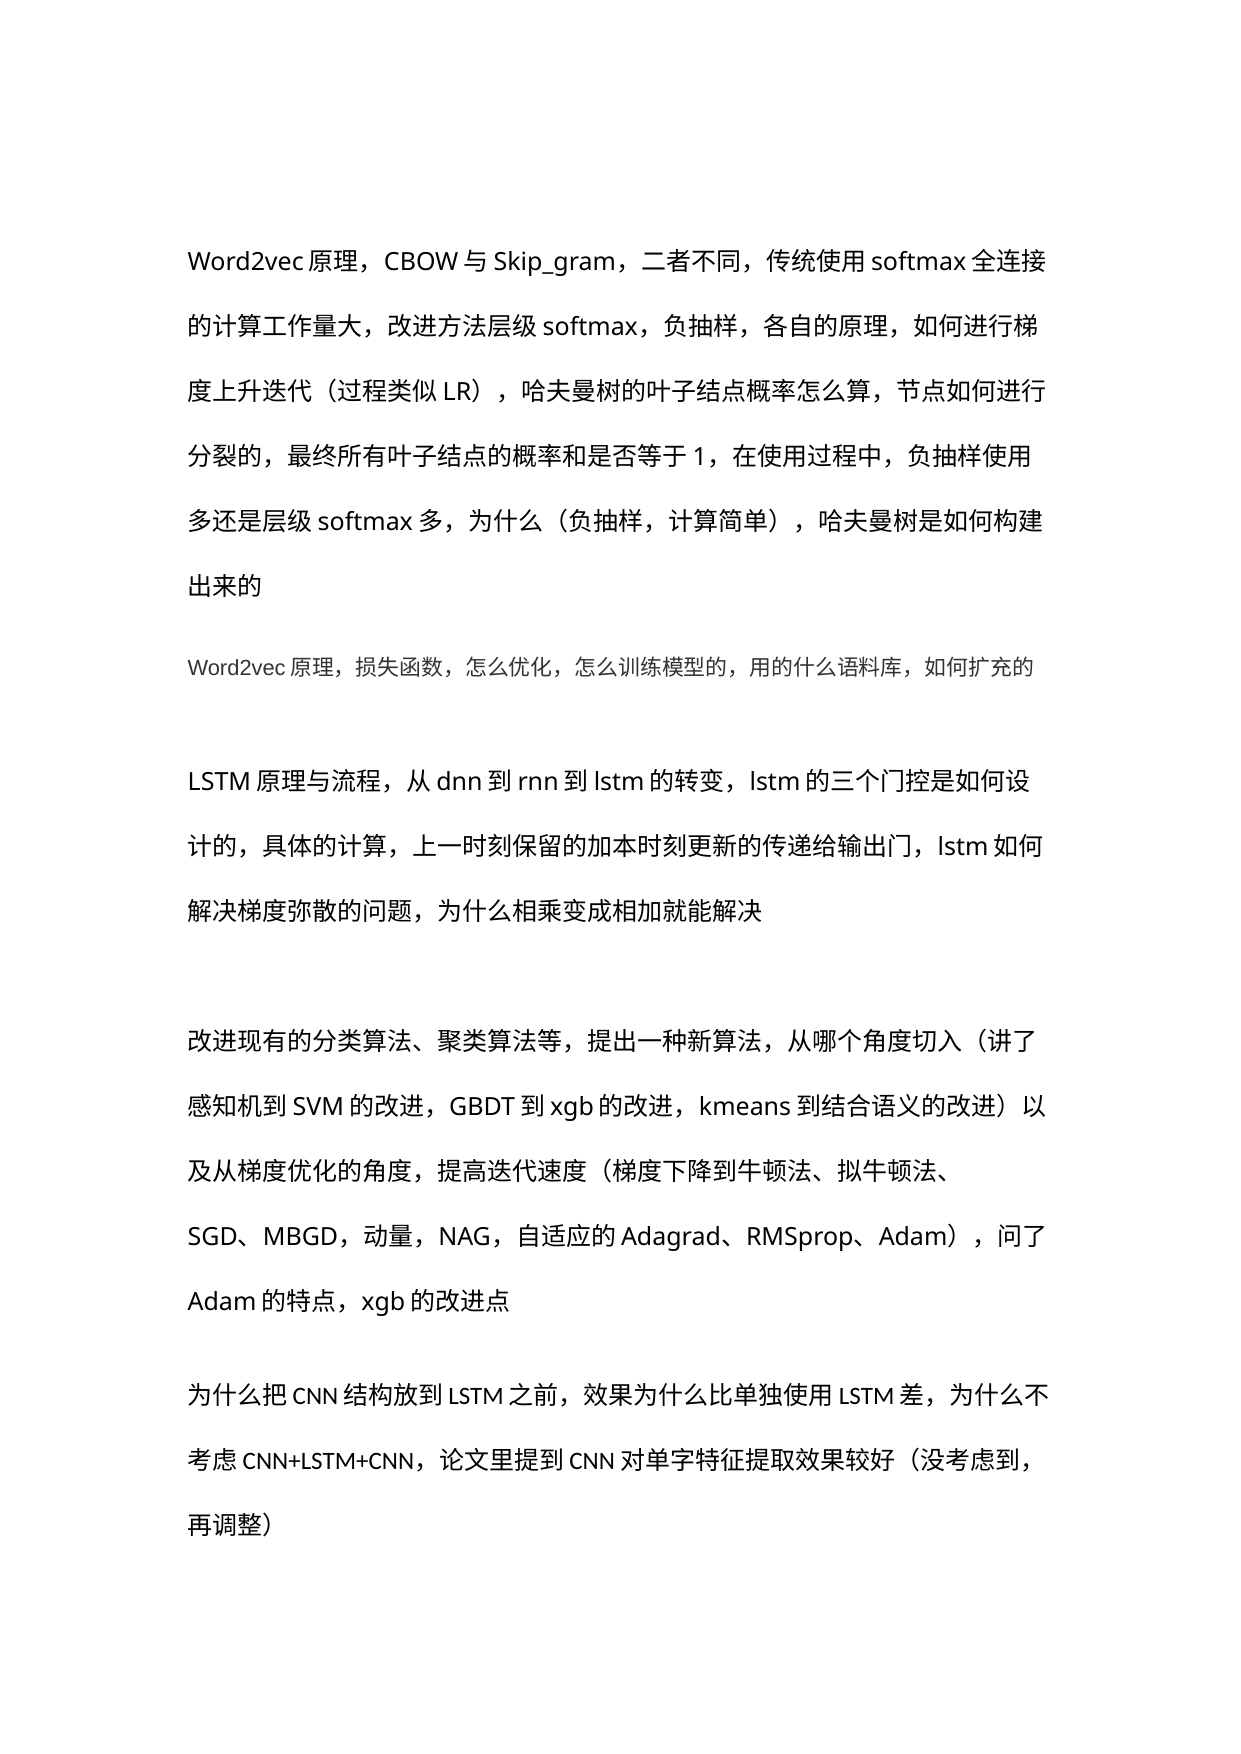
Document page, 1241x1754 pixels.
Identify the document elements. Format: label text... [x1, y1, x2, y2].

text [187, 162, 1053, 617]
text Word2vec原理，损失函数，怎么优化，怎么训练模型的，用的什么语料库，如何扩充的 LSTM原理与流程，从dnn到rnn到lstm的转变，lstm的三个门控是如何设计的，具体的计算，上一时刻保留的加本时刻更新的传递给输出门，lstm如何解决梯度弥散的问题，为什么相乘变成相加就能解决 改进现有的分类算法、聚类算法等，提出一种新算法，从哪个角度切入（讲了感知机到SVM的改进，GBDT到xgb的改进，kmeans到结合语义的改进）以及从梯度优化的角度，提高迭代速度（梯度下降到牛顿法、拟牛顿法、SGD、MBGD，动量，NAG，自适应的Adagrad、RMSprop、Adam），问了Adam的特点，xgb的改进点 [187, 649, 1053, 1332]
text 为什么把CNN结构放到LSTM之前，效果为什么比单独使用LSTM差，为什么不考虑CNN+LSTM+CNN，论文里提到CNN对单字特征提取效果较好（没考虑到，再调整） [187, 1361, 1053, 1556]
